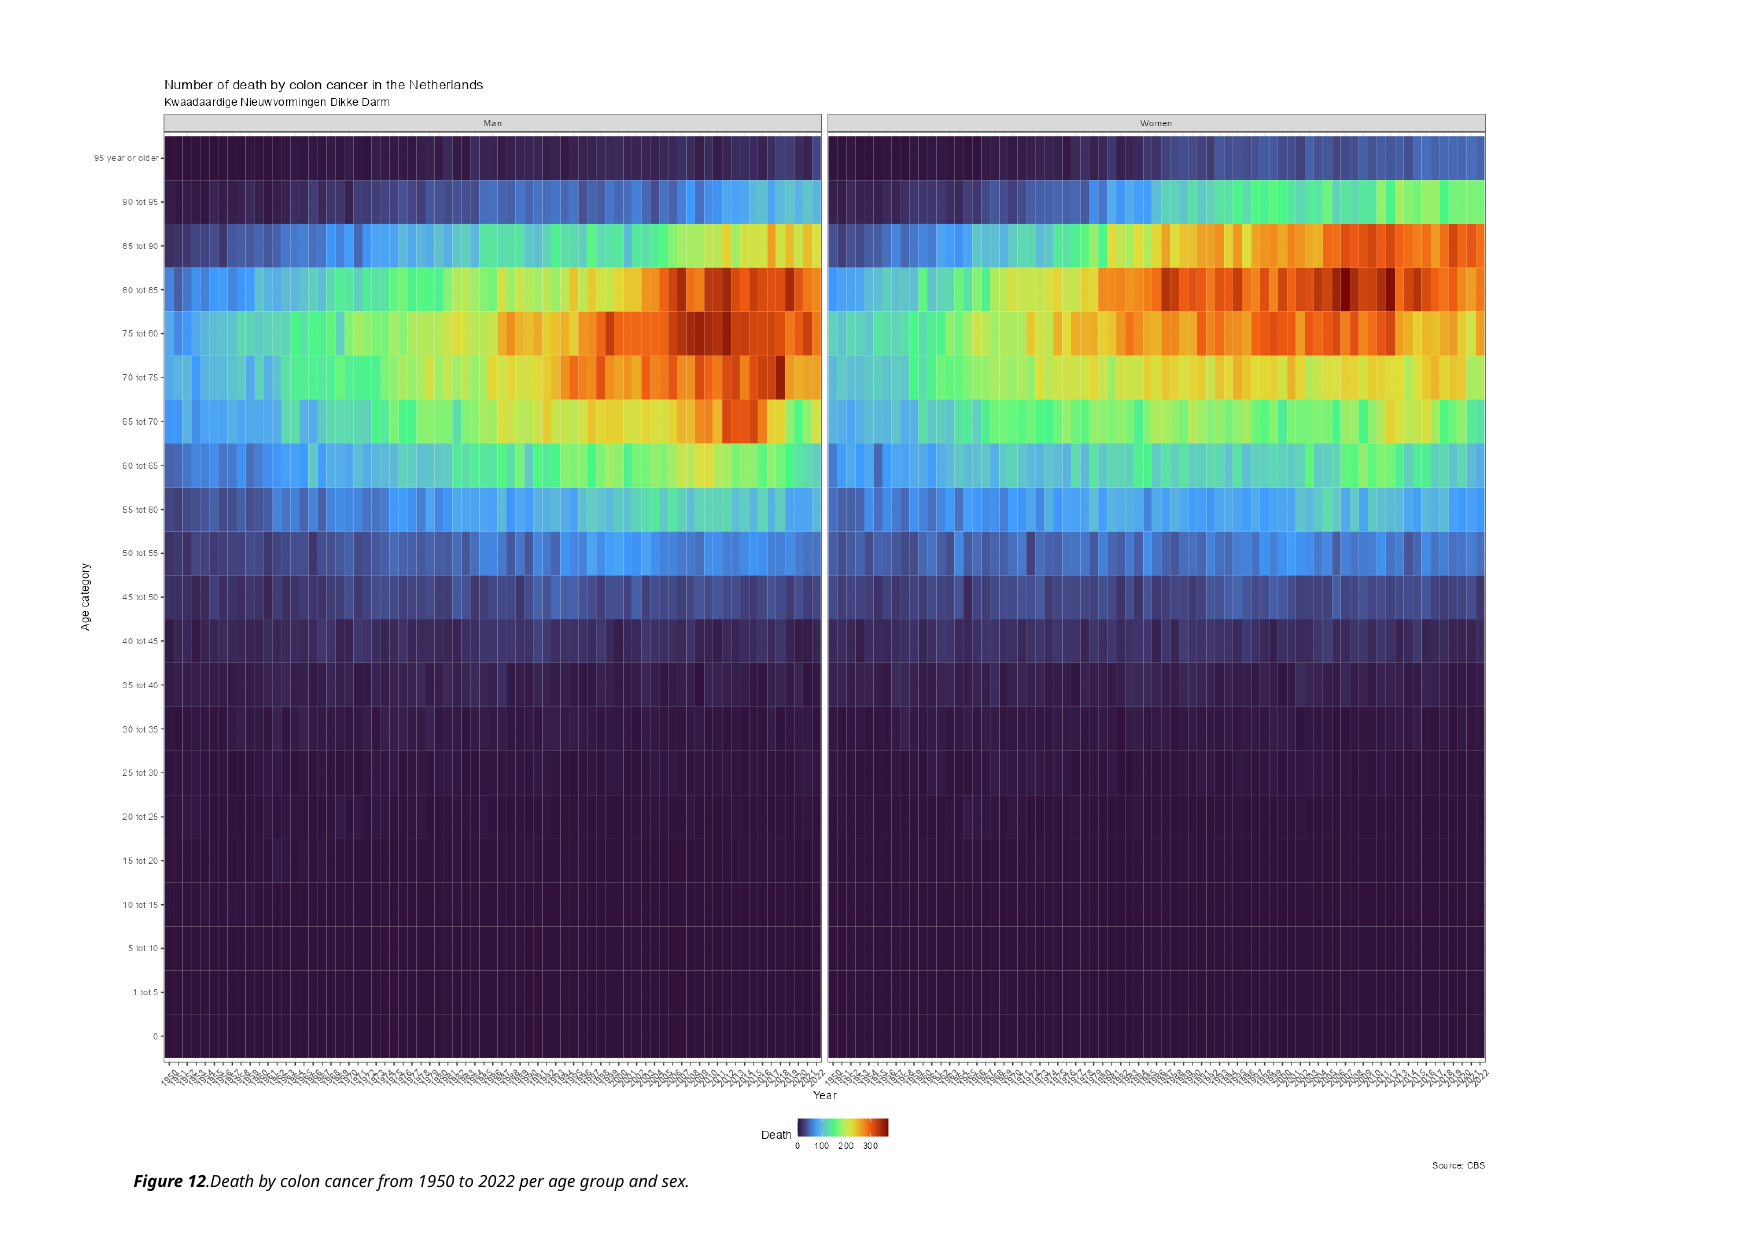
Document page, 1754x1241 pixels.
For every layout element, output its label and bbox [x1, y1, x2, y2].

picture [75, 75, 1491, 1176]
